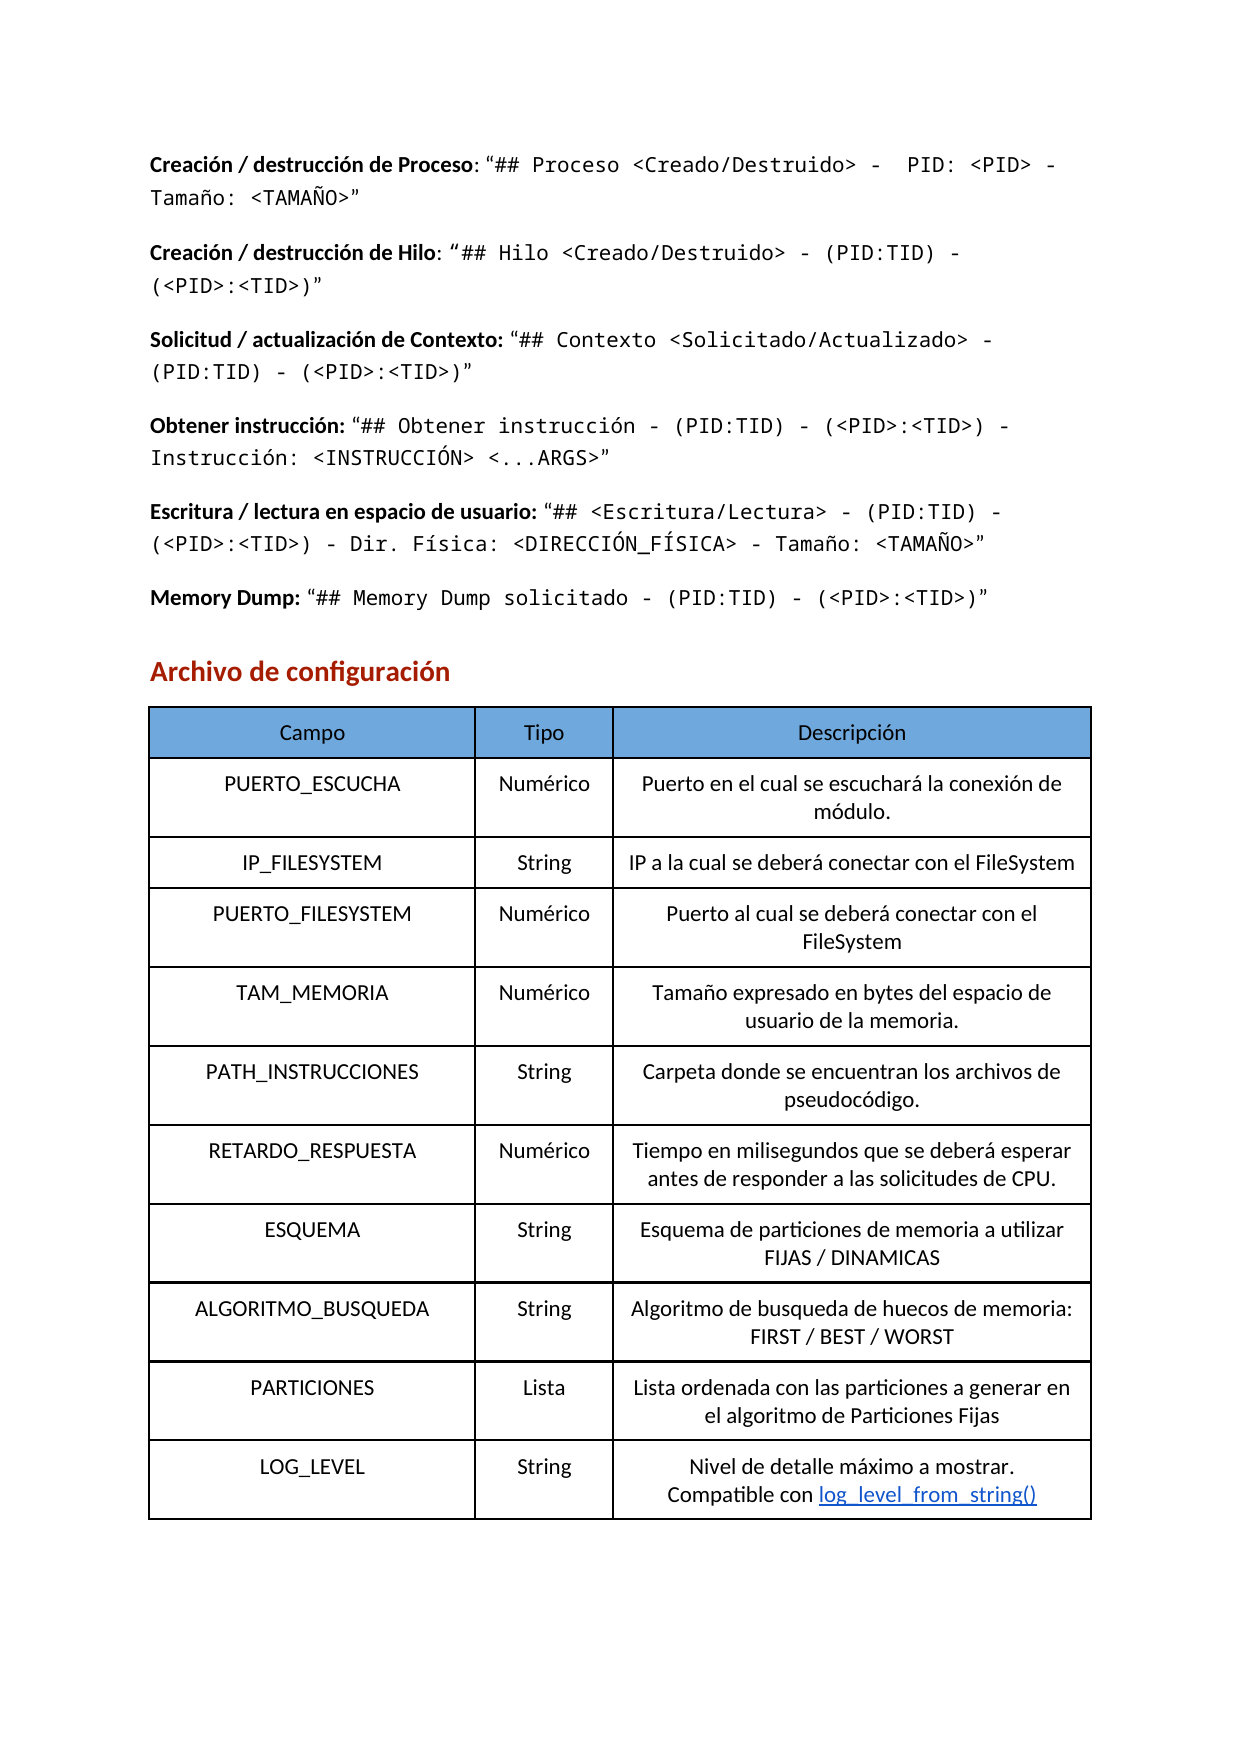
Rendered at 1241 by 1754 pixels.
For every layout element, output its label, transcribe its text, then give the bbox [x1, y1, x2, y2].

table_header Campo [150, 708, 474, 757]
text Solicitud / actualización de Contexto: “## Contexto <Solicitado/Actualizado> - (PID:TID) - (<PID>:<TID>)” [150, 325, 1090, 386]
table_cell String [476, 838, 612, 887]
text Memory Dump: “## Memory Dump solicitado - (PID:TID) - (<PID>:<TID>)” [150, 583, 1090, 611]
text Creación / destrucción de Proceso: “## Proceso <Creado/Destruido> - PID: <PID> - Tamaño: <TAMAÑO>” [150, 150, 1090, 211]
table_cell Numérico [476, 1126, 612, 1202]
table_cell String [476, 1047, 612, 1123]
table_cell Tamaño expresado en bytes del espacio de usuario de la memoria. [614, 968, 1090, 1044]
table_cell IP a la cual se deberá conectar con el FileSystem [614, 838, 1090, 887]
table_cell PUERTO_ESCUCHA [150, 759, 474, 836]
table_cell PATH_INSTRUCCIONES [150, 1047, 474, 1123]
table_cell IP_FILESYSTEM [150, 838, 474, 887]
table_cell Numérico [476, 968, 612, 1044]
table_header Tipo [476, 708, 612, 757]
table_cell RETARDO_RESPUESTA [150, 1126, 474, 1202]
table_cell Numérico [476, 759, 612, 836]
text Escritura / lectura en espacio de usuario: “## <Escritura/Lectura> - (PID:TID) - (<PID>:<TID>) - Dir. Física: <DIRECCIÓN_FÍSICA> - Tamaño: <TAMAÑO>” [150, 497, 1090, 558]
table_cell Nivel de detalle máximo a mostrar. Compatible con log_level_from_string() [614, 1441, 1090, 1518]
table_cell Lista ordenada con las particiones a generar en el algoritmo de Particiones Fijas [614, 1363, 1090, 1439]
table_cell Algoritmo de busqueda de huecos de memoria: FIRST / BEST / WORST [614, 1284, 1090, 1360]
table_cell Puerto en el cual se escuchará la conexión de módulo. [614, 759, 1090, 836]
subtitle Archivo de configuración [150, 653, 1090, 689]
table_cell PUERTO_FILESYSTEM [150, 889, 474, 966]
table_header Descripción [614, 708, 1090, 757]
table_cell Carpeta donde se encuentran los archivos de pseudocódigo. [614, 1047, 1090, 1123]
table_cell PARTICIONES [150, 1363, 474, 1439]
table_cell Esquema de particiones de memoria a utilizar FIJAS / DINAMICAS [614, 1205, 1090, 1281]
table_cell Numérico [476, 889, 612, 966]
table_cell Tiempo en milisegundos que se deberá esperar antes de responder a las solicitudes de CPU. [614, 1126, 1090, 1202]
table_cell LOG_LEVEL [150, 1441, 474, 1518]
table_cell String [476, 1205, 612, 1281]
table_cell Puerto al cual se deberá conectar con el FileSystem [614, 889, 1090, 966]
table_cell TAM_MEMORIA [150, 968, 474, 1044]
table_cell String [476, 1284, 612, 1360]
text Obtener instrucción: “## Obtener instrucción - (PID:TID) - (<PID>:<TID>) - Instrucción: <INSTRUCCIÓN> <...ARGS>” [150, 411, 1090, 472]
table_cell ALGORITMO_BUSQUEDA [150, 1284, 474, 1360]
table_cell String [476, 1441, 612, 1518]
table_cell Lista [476, 1363, 612, 1439]
text Creación / destrucción de Hilo: “## Hilo <Creado/Destruido> - (PID:TID) - (<PID>:<TID>)” [150, 236, 1090, 300]
table_cell ESQUEMA [150, 1205, 474, 1281]
